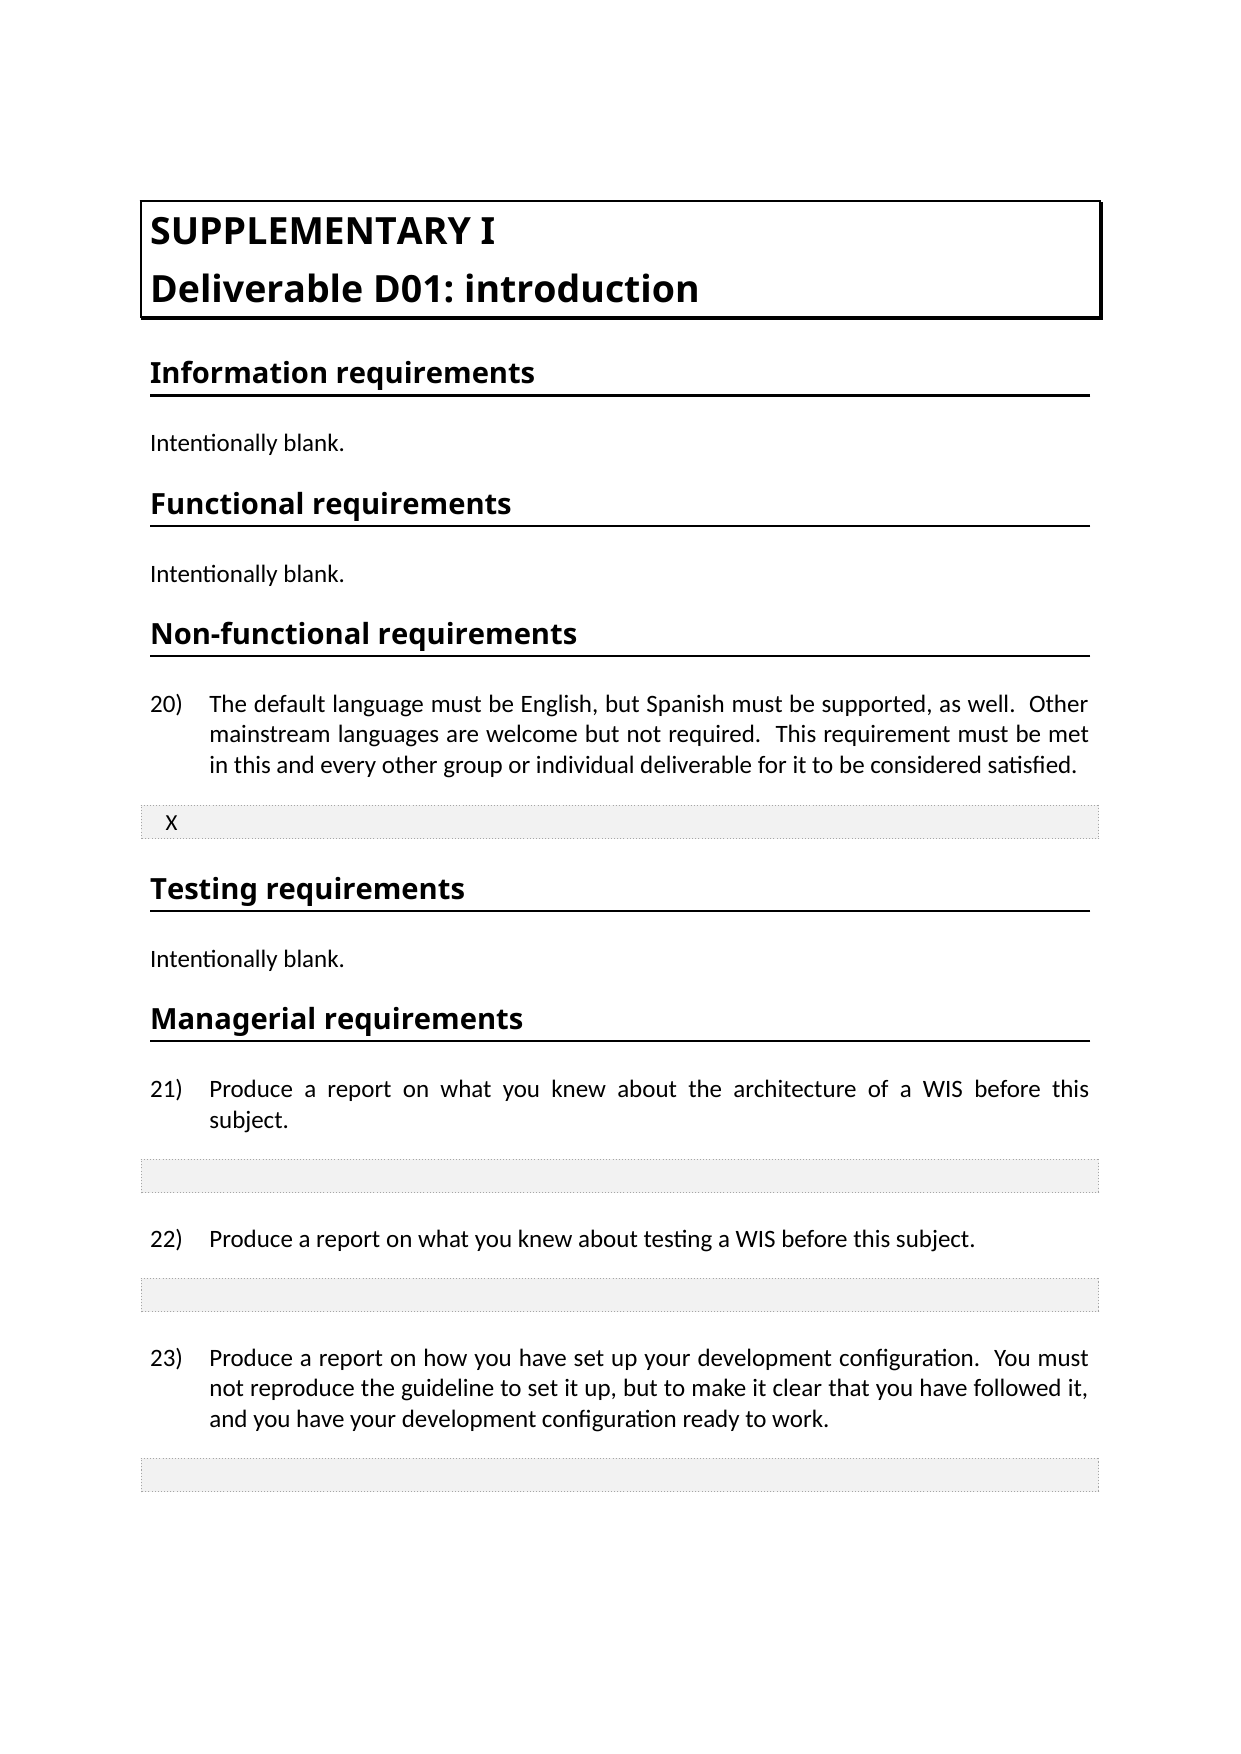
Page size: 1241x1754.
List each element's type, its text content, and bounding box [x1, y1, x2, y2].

text Intentionally blank. [150, 427, 1090, 458]
text Produce a report on what you knew about testing a WIS before this subject. [150, 1223, 1090, 1253]
text Intentionally blank. [150, 558, 1090, 588]
subtitle Testing requirements [150, 868, 1090, 910]
subtitle Information requirements [150, 353, 1090, 394]
subtitle SUPPLEMENTARY I Deliverable D01: introduction [142, 202, 1099, 316]
text The default language must be English, but Spanish must be supported, as well. Other mainstream languages are welcome but not required. This requirement must be met in this and every other group or individual deliverable for it to be considered satisfied. [150, 688, 1090, 780]
text Produce a report on how you have set up your development configuration. You must not reproduce the guideline to set it up, but to make it clear that you have followed it, and you have your development configuration ready to work. [150, 1342, 1090, 1433]
subtitle Non-functional requirements [150, 613, 1090, 655]
subtitle Functional requirements [150, 483, 1090, 525]
text Intentionally blank. [150, 943, 1090, 973]
text Produce a report on what you knew about the architecture of a WIS before this subject. [150, 1073, 1090, 1134]
subtitle Managerial requirements [150, 998, 1090, 1040]
